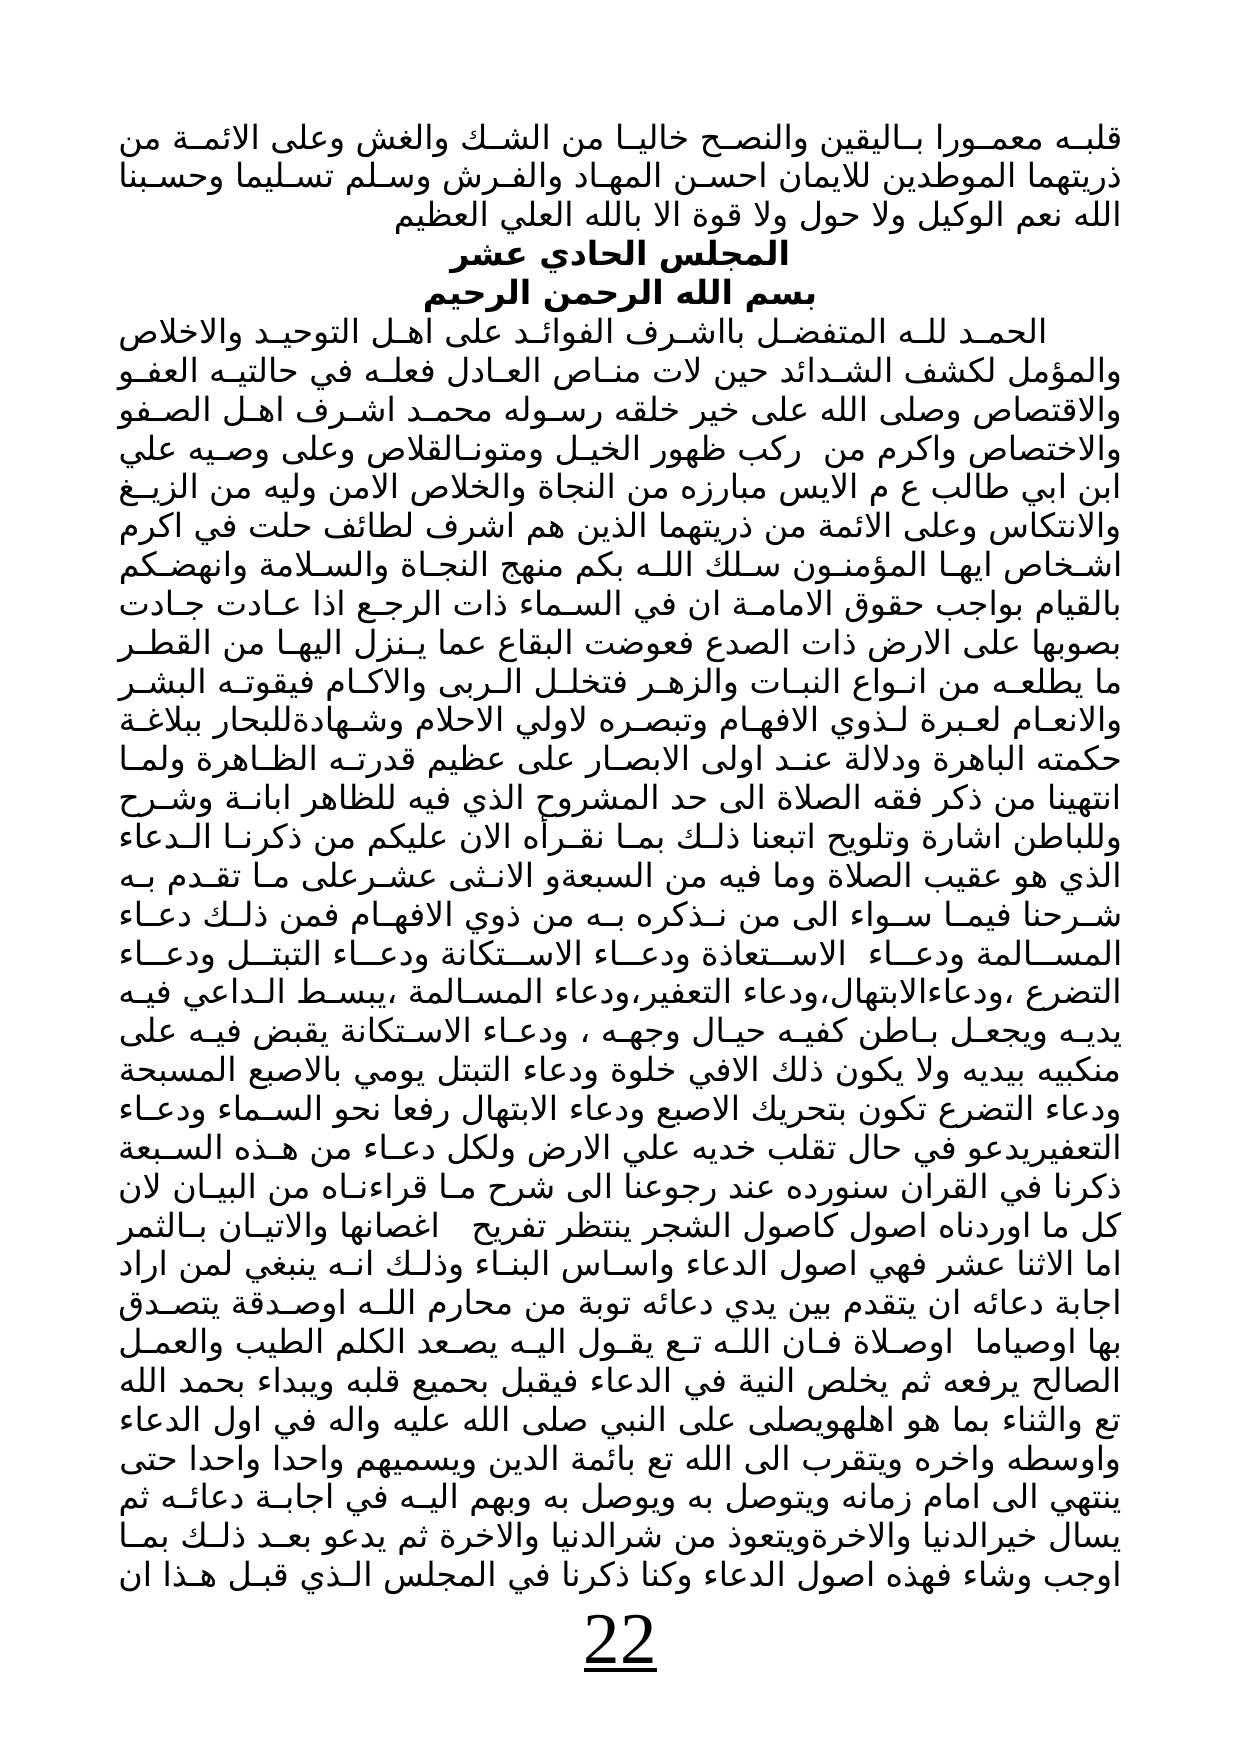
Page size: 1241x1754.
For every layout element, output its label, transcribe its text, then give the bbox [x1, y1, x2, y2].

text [118, 118, 1122, 235]
text بسم الله الرحمن الرحيم [118, 273, 1122, 312]
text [118, 312, 1122, 1594]
text المجلس الحادي عشر [118, 235, 1122, 273]
